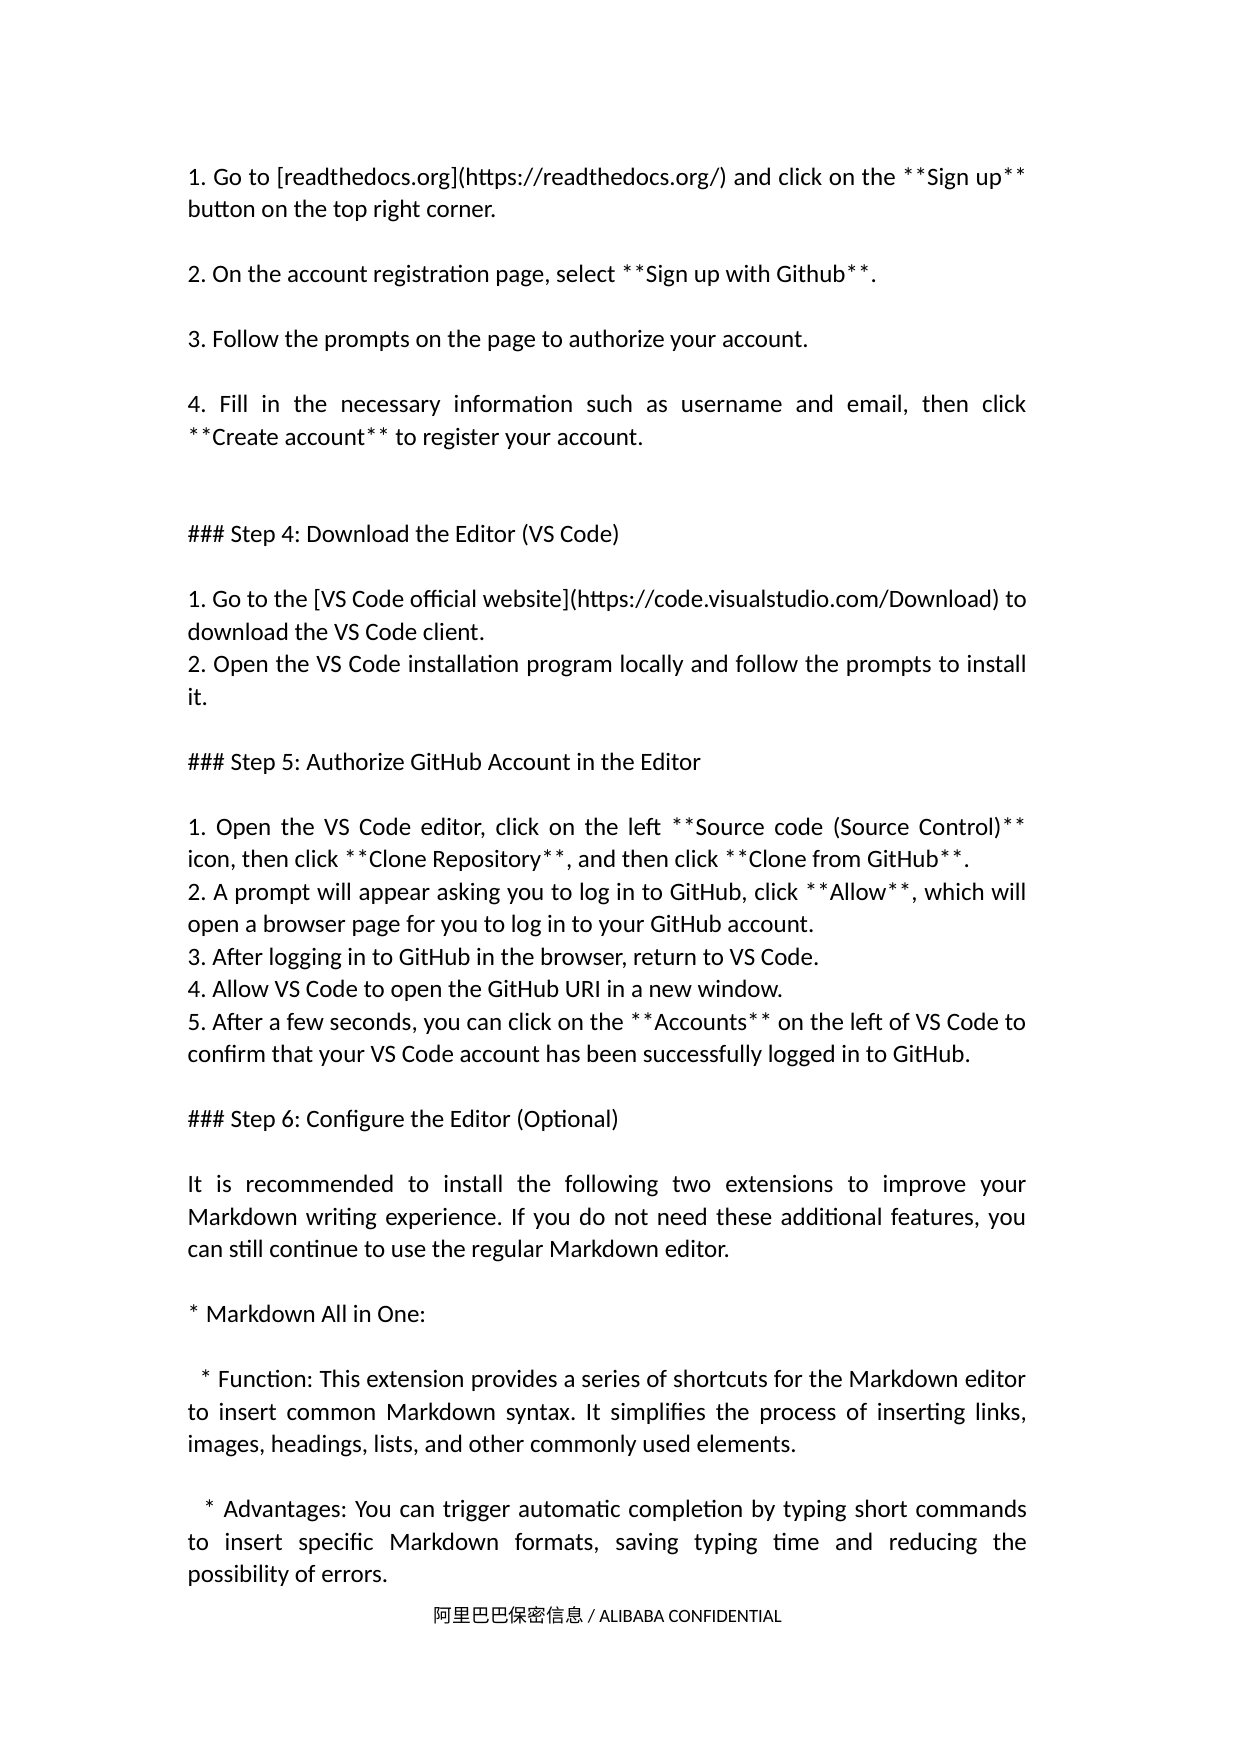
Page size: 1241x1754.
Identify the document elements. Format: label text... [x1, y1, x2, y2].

text * Advantages: You can trigger automatic completion by typing short commands to insert specific Markdown formats, saving typing time and reducing the possibility of errors. [187, 1493, 1028, 1590]
text * Markdown All in One: [187, 1298, 1028, 1330]
text 2. Open the VS Code installation program locally and follow the prompts to install it. [187, 648, 1028, 713]
text 2. On the account registration page, select **Sign up with Github**. [187, 258, 1028, 290]
text ### Step 5: Authorize GitHub Account in the Editor [187, 745, 1028, 778]
text 1. Open the VS Code editor, click on the left **Source code (Source Control)** icon, then click **Clone Repository**, and then click **Clone from GitHub**. [187, 810, 1028, 875]
text 3. Follow the prompts on the page to authorize your account. [187, 323, 1028, 355]
text 1. Go to [readthedocs.org](https://readthedocs.org/) and click on the **Sign up** button on the top right corner. [187, 160, 1028, 225]
text 4. Fill in the necessary information such as username and email, then click **Create account** to register your account. [187, 388, 1028, 453]
text 5. After a few seconds, you can click on the **Accounts** on the left of VS Code to confirm that your VS Code account has been successfully logged in to GitHub. [187, 1005, 1028, 1070]
text It is recommended to install the following two extensions to improve your Markdown writing experience. If you do not need these additional features, you can still continue to use the regular Markdown editor. [187, 1168, 1028, 1265]
text ### Step 6: Configure the Editor (Optional) [187, 1103, 1028, 1135]
text 4. Allow VS Code to open the GitHub URI in a new window. [187, 973, 1028, 1005]
text 3. After logging in to GitHub in the browser, return to VS Code. [187, 940, 1028, 973]
text 2. A prompt will appear asking you to log in to GitHub, click **Allow**, which will open a browser page for you to log in to your GitHub account. [187, 875, 1028, 940]
text * Function: This extension provides a series of shortcuts for the Markdown editor to insert common Markdown syntax. It simplifies the process of inserting links, images, headings, lists, and other commonly used elements. [187, 1363, 1028, 1460]
text ### Step 4: Download the Editor (VS Code) [187, 518, 1028, 550]
text 1. Go to the [VS Code official website](https://code.visualstudio.com/Download) to download the VS Code client. [187, 583, 1028, 648]
